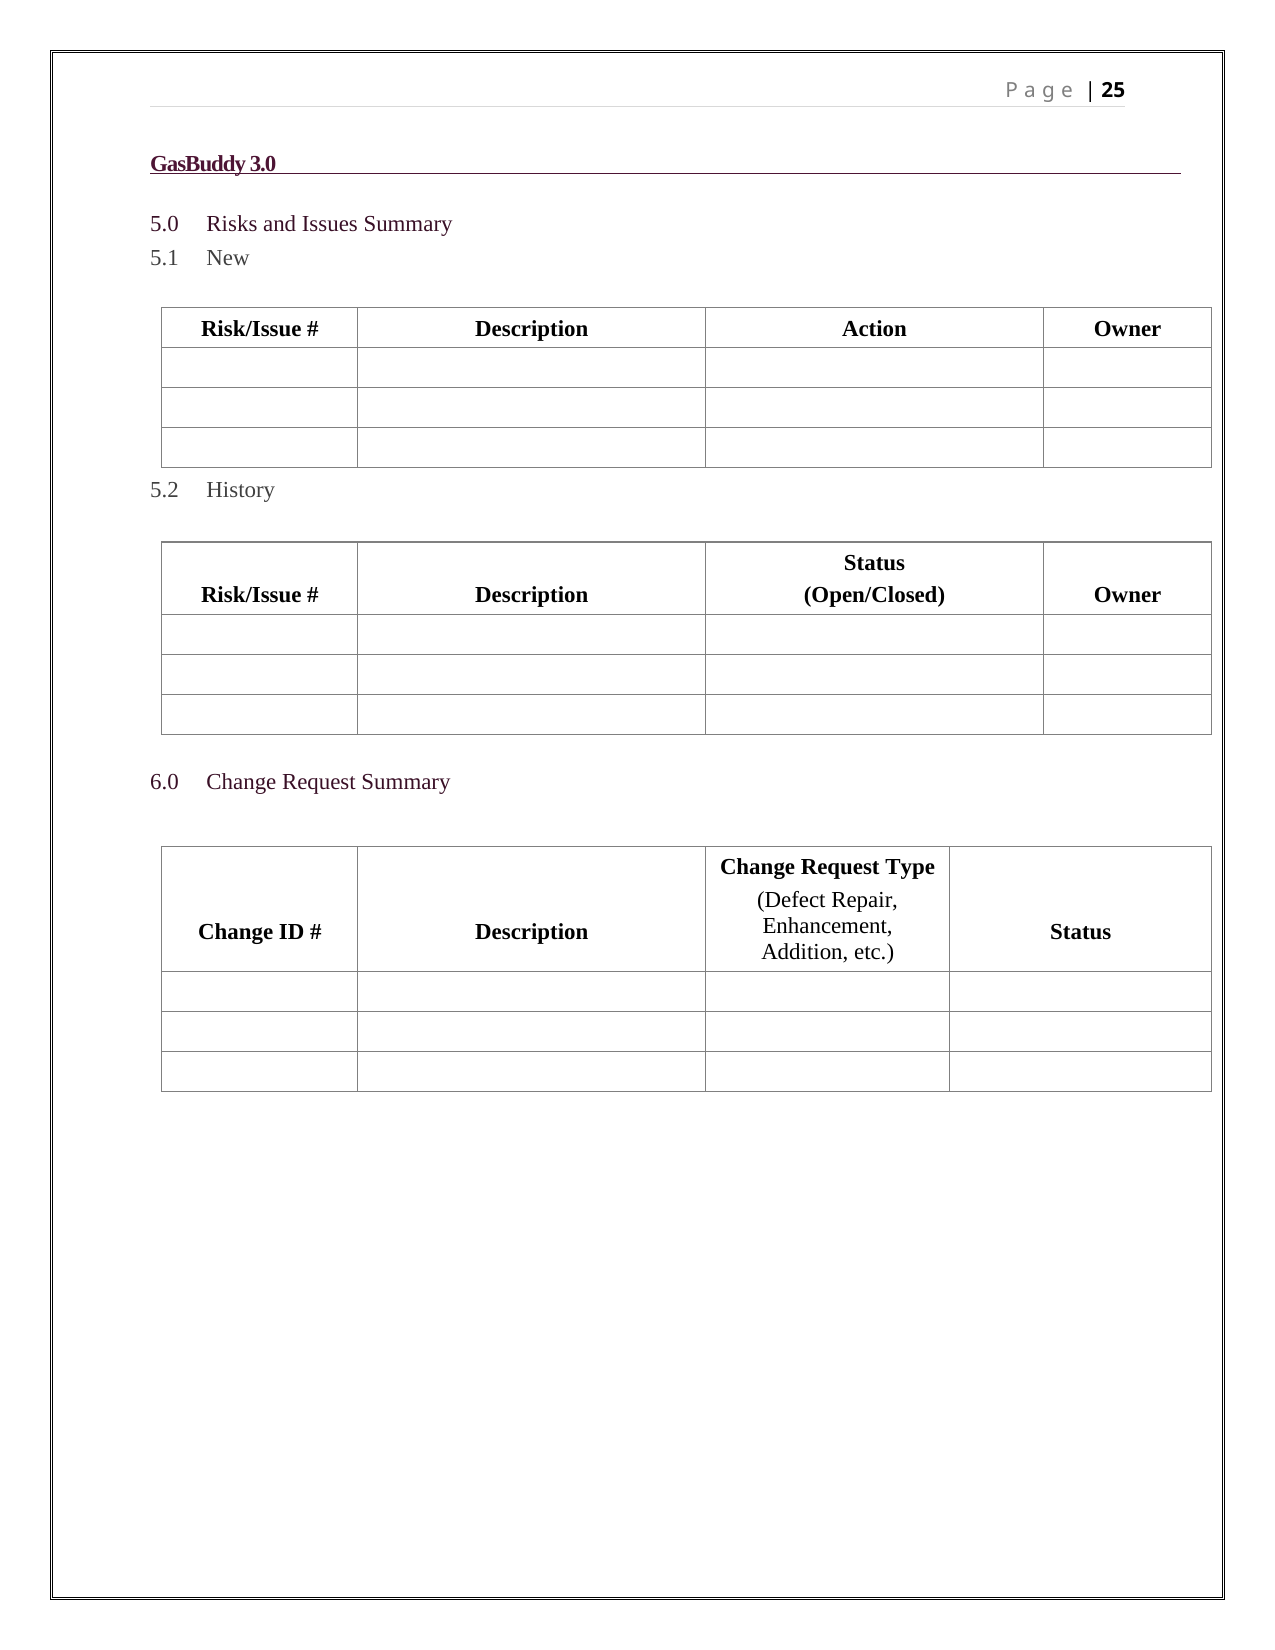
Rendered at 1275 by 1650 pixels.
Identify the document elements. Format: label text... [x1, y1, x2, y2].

table_cell [1044, 695, 1211, 734]
table_cell [358, 1012, 705, 1051]
table_header Risk/Issue # [162, 308, 357, 347]
table_cell [1044, 615, 1211, 654]
table_cell [162, 972, 357, 1011]
table_cell [1044, 348, 1211, 387]
subtitle 5.2 History [150, 476, 1125, 503]
table_cell [162, 1012, 357, 1051]
table_header Change ID # [162, 847, 357, 971]
table_cell [706, 615, 1043, 654]
table_cell [162, 428, 357, 467]
table_cell [358, 972, 705, 1011]
table_header Change Request Type (Defect Repair, Enhancement, Addition, etc.) [706, 847, 949, 971]
table_cell [162, 695, 357, 734]
table_cell [162, 615, 357, 654]
table_cell [706, 348, 1043, 387]
table_cell [1044, 388, 1211, 427]
table_header Description [358, 543, 705, 614]
table_cell [706, 1052, 949, 1091]
table_header Status (Open/Closed) [706, 543, 1043, 614]
table_cell [358, 655, 705, 694]
table_cell [358, 615, 705, 654]
table_cell [162, 388, 357, 427]
table_cell [358, 695, 705, 734]
table_header Risk/Issue # [162, 543, 357, 614]
table_cell [162, 655, 357, 694]
table_cell [162, 1052, 357, 1091]
table_cell [950, 972, 1211, 1011]
table_header Status [950, 847, 1211, 971]
table_header Description [358, 847, 705, 971]
table_cell [358, 428, 705, 467]
subtitle Change Request Summary [150, 768, 1106, 794]
table_cell [358, 348, 705, 387]
table_cell [950, 1052, 1211, 1091]
table_cell [162, 348, 357, 387]
table_cell [706, 695, 1043, 734]
table_cell [706, 1012, 949, 1051]
table_cell [706, 655, 1043, 694]
title GasBuddy 3.0 [150, 150, 1125, 173]
table_header Owner [1044, 308, 1211, 347]
table_cell [950, 1012, 1211, 1051]
table_cell [706, 428, 1043, 467]
table_cell [706, 388, 1043, 427]
table_header Owner [1044, 543, 1211, 614]
table_header Action [706, 308, 1043, 347]
table_header Description [358, 308, 705, 347]
table_cell [358, 1052, 705, 1091]
table_cell [358, 388, 705, 427]
table_cell [1044, 428, 1211, 467]
subtitle 5.0 Risks and Issues Summary [150, 210, 1106, 236]
table_cell [706, 972, 949, 1011]
subtitle 5.1 New [150, 244, 1125, 271]
table_cell [1044, 655, 1211, 694]
